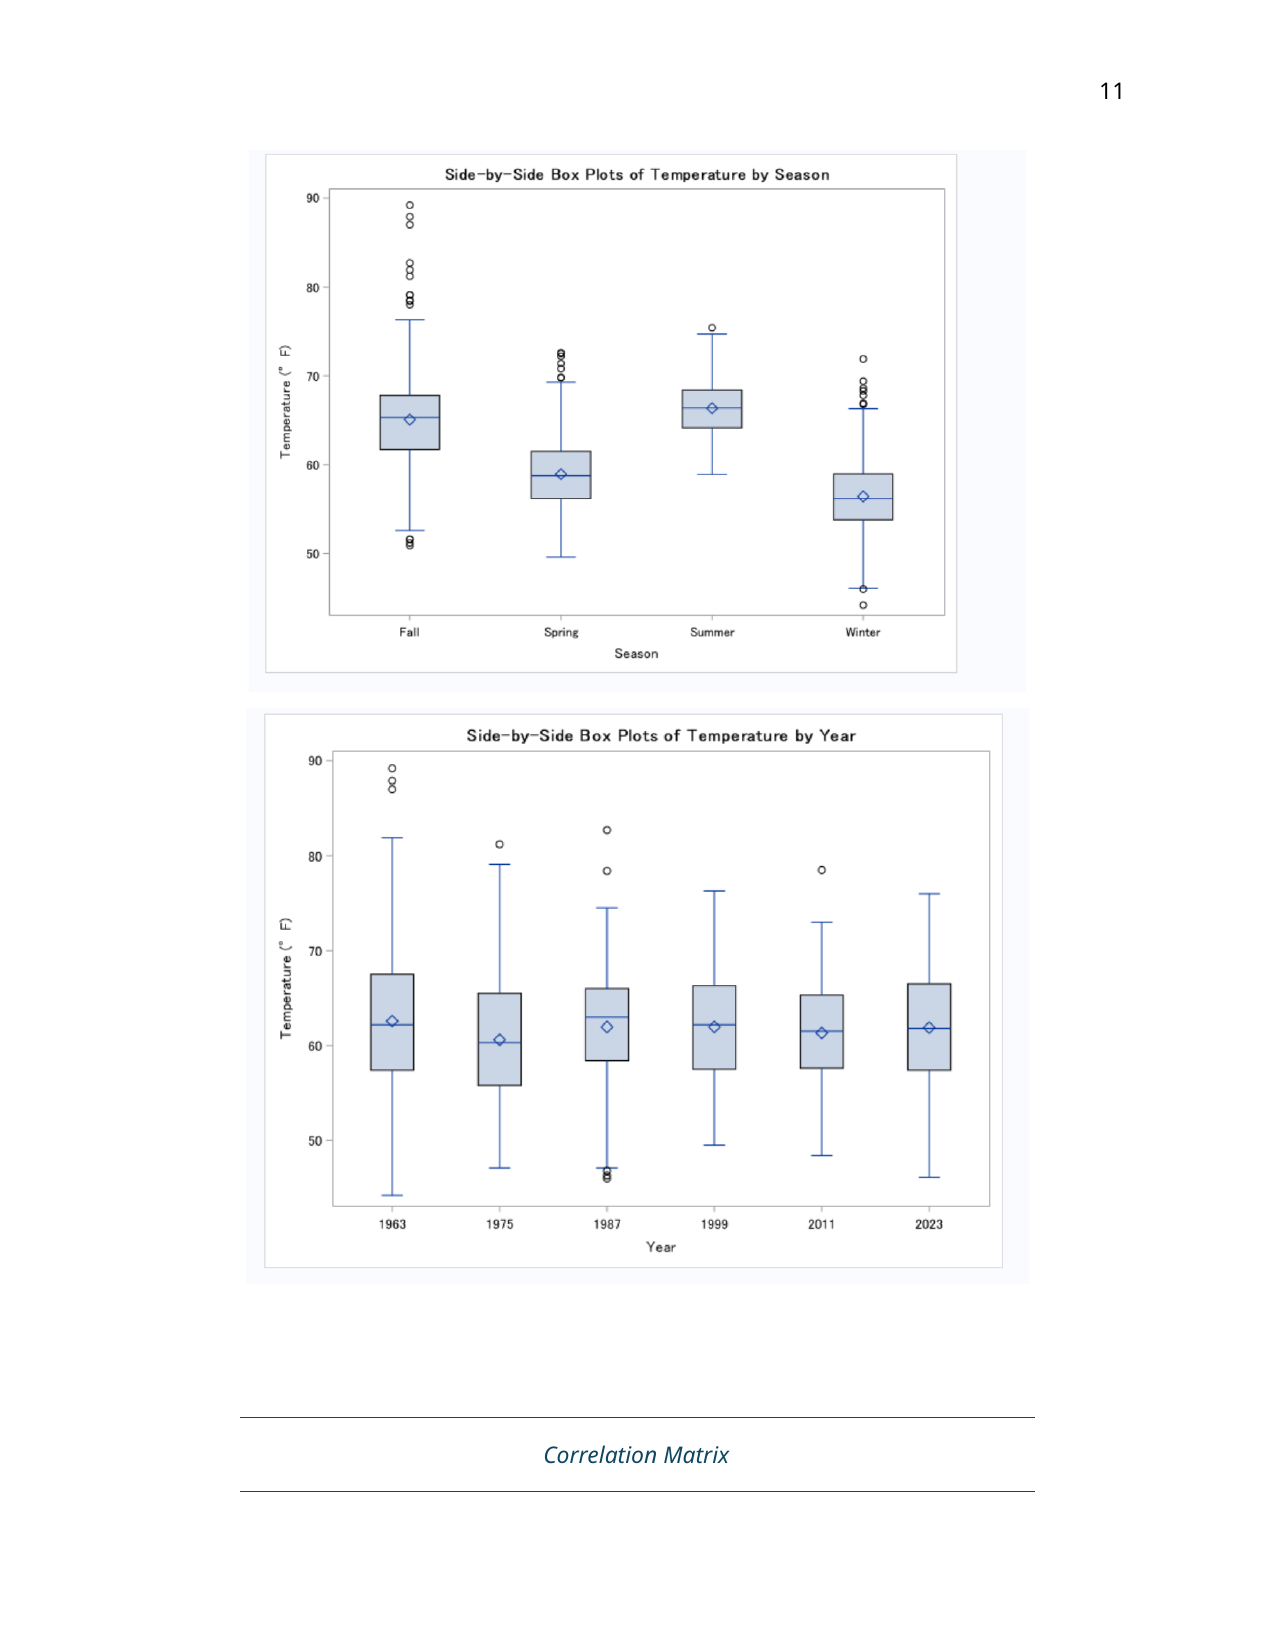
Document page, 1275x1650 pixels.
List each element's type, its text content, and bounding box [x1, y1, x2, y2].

text Correlation Matrix [240, 1418, 1035, 1491]
picture [248, 150, 1027, 692]
picture [246, 708, 1029, 1284]
